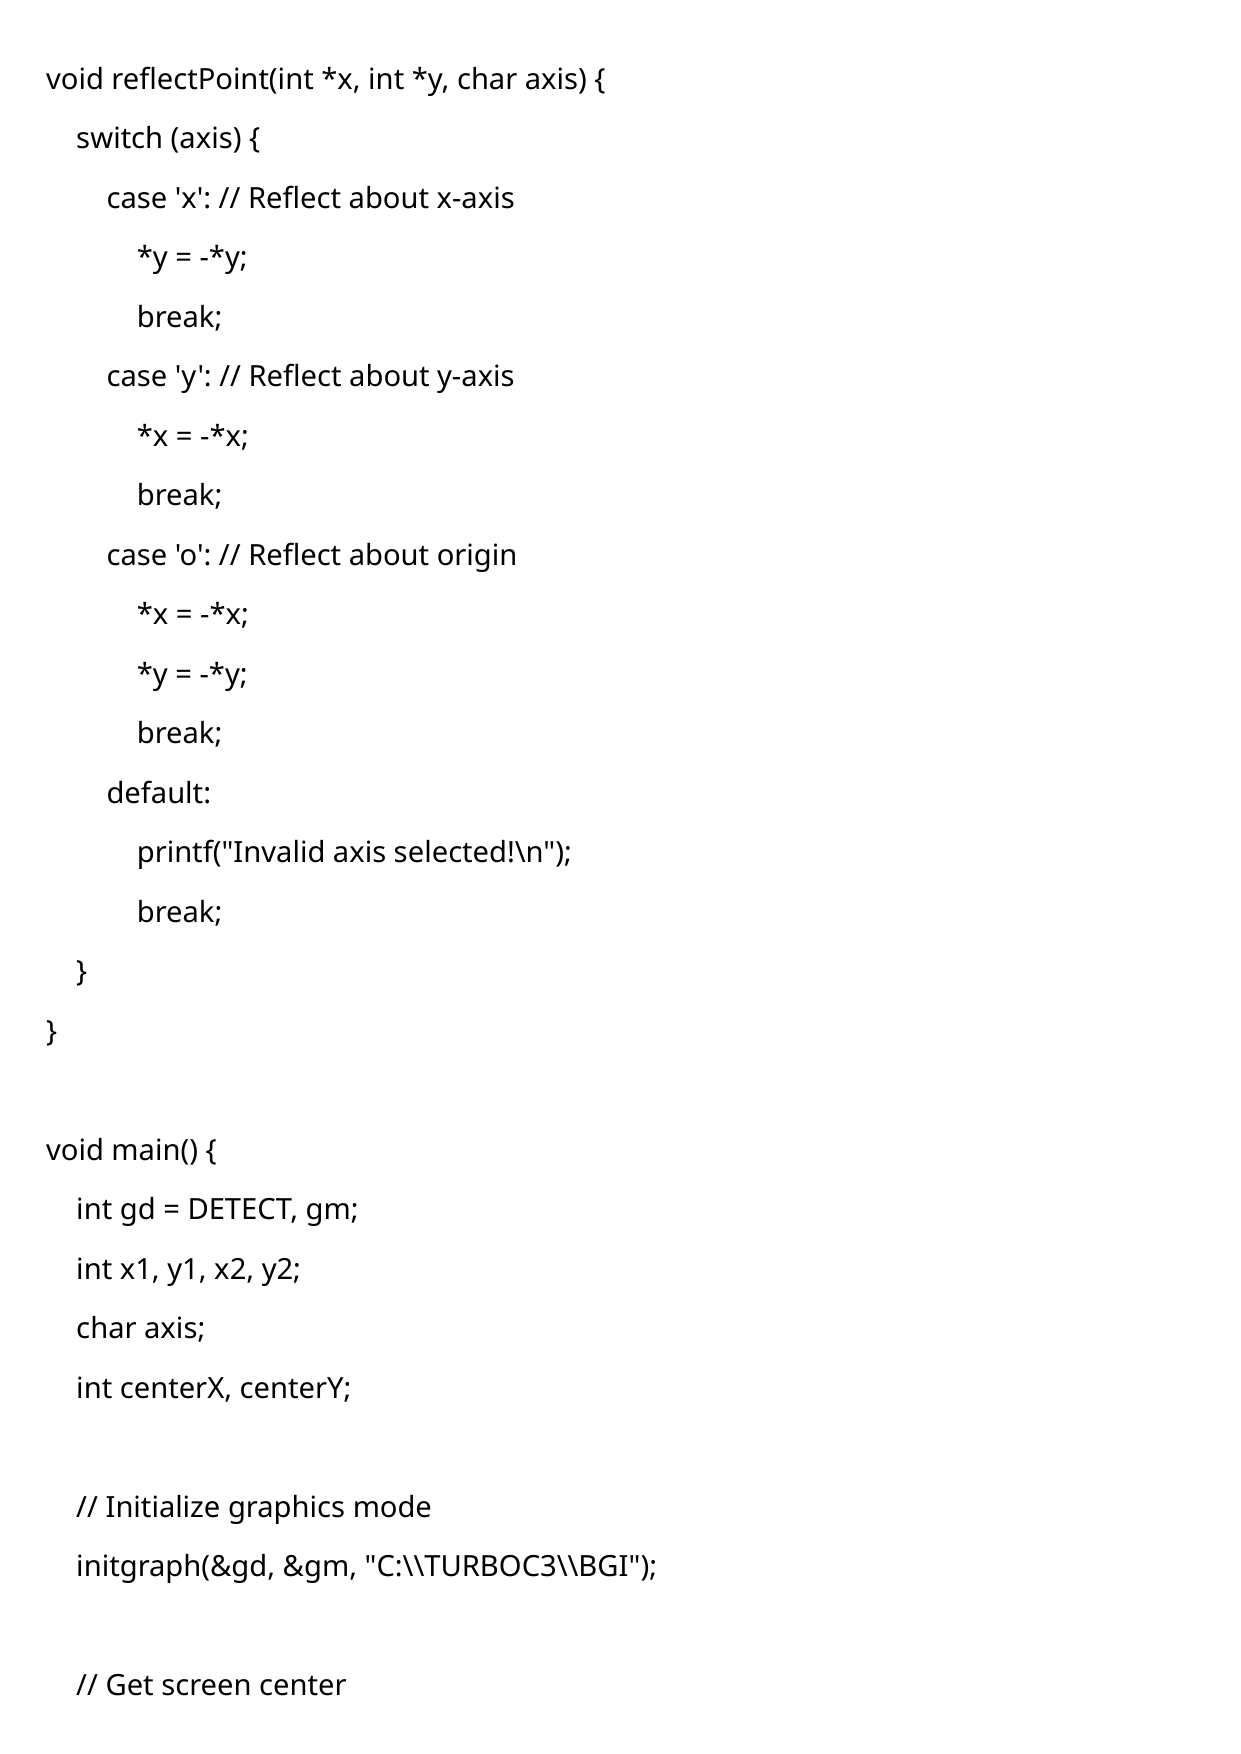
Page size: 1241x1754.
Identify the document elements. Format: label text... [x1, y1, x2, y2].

text *y = -*y; [46, 237, 1065, 276]
text // Get screen center [46, 1664, 1065, 1704]
text *x = -*x; [46, 594, 1065, 633]
text case 'y': // Reflect about y-axis [46, 356, 1065, 395]
text case 'x': // Reflect about x-axis [46, 177, 1065, 217]
text int gd = DETECT, gm; [46, 1188, 1065, 1228]
text break; [46, 475, 1065, 514]
text initgraph(&gd, &gm, "C:\\TURBOC3\\BGI"); [46, 1545, 1065, 1585]
text switch (axis) { [46, 118, 1065, 157]
text void reflectPoint(int *x, int *y, char axis) { [46, 58, 1065, 98]
text } [46, 951, 1065, 990]
text } [46, 1010, 1065, 1050]
text break; [46, 891, 1065, 931]
text default: [46, 772, 1065, 812]
text // Initialize graphics mode [46, 1486, 1065, 1526]
text void main() { [46, 1129, 1065, 1169]
text printf("Invalid axis selected!\n"); [46, 832, 1065, 871]
text int x1, y1, x2, y2; [46, 1248, 1065, 1288]
text case 'o': // Reflect about origin [46, 534, 1065, 574]
text char axis; [46, 1307, 1065, 1347]
text break; [46, 713, 1065, 752]
text break; [46, 296, 1065, 336]
text int centerX, centerY; [46, 1367, 1065, 1407]
text *x = -*x; [46, 415, 1065, 455]
text *y = -*y; [46, 653, 1065, 693]
